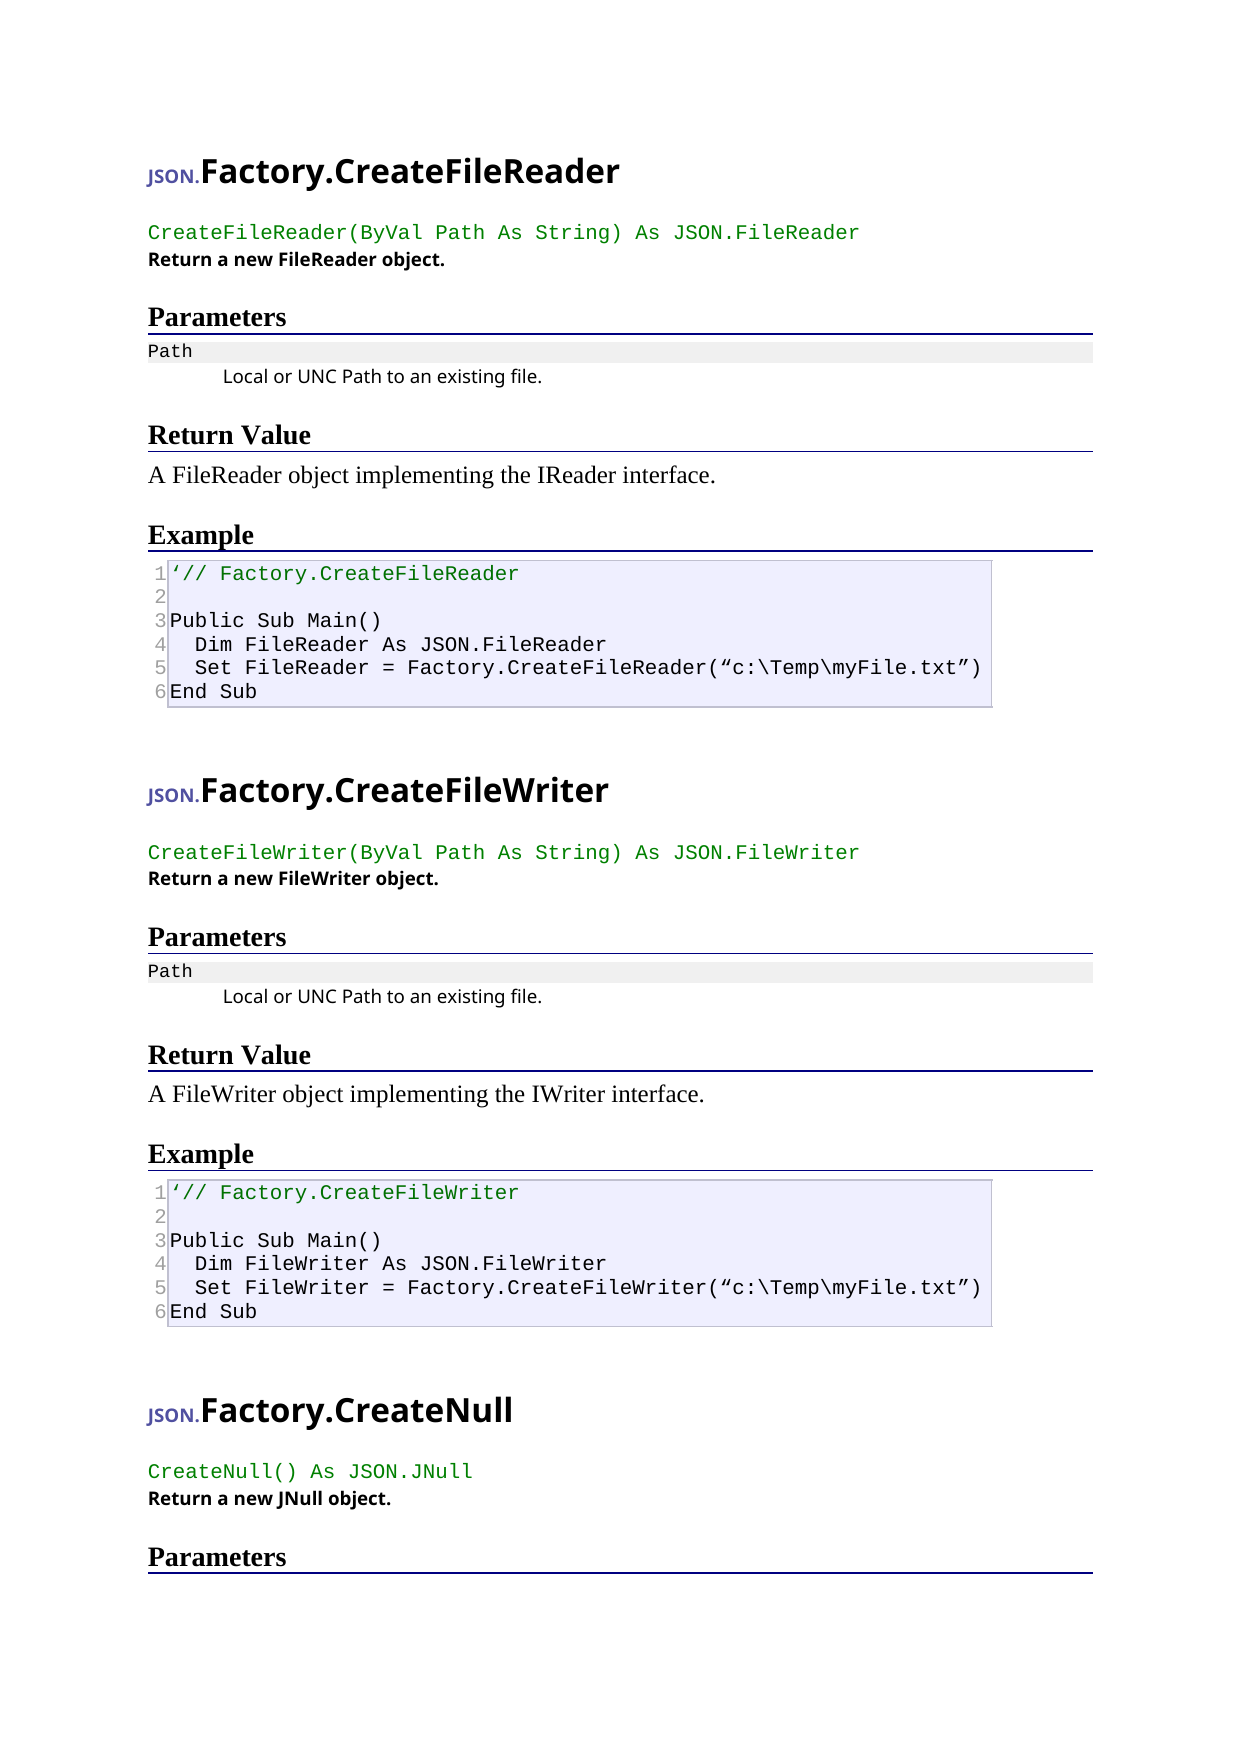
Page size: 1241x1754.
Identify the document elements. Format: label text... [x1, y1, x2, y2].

text Return Value [148, 418, 1093, 451]
text Return Value [148, 1038, 1093, 1070]
subtitle JSON.Factory.CreateFileWriter [148, 767, 1093, 813]
text Return a new FileWriter object. [148, 865, 1093, 891]
text Path [148, 342, 1093, 363]
text Example [148, 518, 1093, 550]
text CreateFileWriter(ByVal Path As String) As JSON.FileWriter [148, 842, 1093, 865]
text Path [148, 962, 1093, 983]
text CreateNull() As JSON.JNull [148, 1461, 1093, 1485]
text Example [148, 1137, 1093, 1170]
text Return a new FileReader object. [148, 246, 1093, 271]
subtitle JSON.Factory.CreateFileReader [148, 148, 1093, 193]
table_header 1 2 3 4 5 6 [148, 1179, 167, 1326]
text Local or UNC Path to an existing file. [223, 983, 1093, 1009]
table_header 1 2 3 4 5 6 [148, 560, 167, 706]
table_header ‘// Factory.CreateFileWriter Public Sub Main() Dim FileWriter As JSON.FileWriter Set FileWriter = Factory.CreateFileWriter(“c:\Temp\myFile.txt”) End Sub [169, 1181, 991, 1326]
table_header ‘// Factory.CreateFileReader Public Sub Main() Dim FileReader As JSON.FileReader Set FileReader = Factory.CreateFileReader(“c:\Temp\myFile.txt”) End Sub [169, 561, 991, 706]
text Parameters [148, 920, 1093, 953]
text Parameters [148, 301, 1093, 333]
text CreateFileReader(ByVal Path As String) As JSON.FileReader [148, 222, 1093, 246]
text A FileWriter object implementing the IWriter interface. [148, 1079, 1093, 1108]
text Return a new JNull object. [148, 1485, 1093, 1511]
subtitle JSON.Factory.CreateNull [148, 1387, 1093, 1432]
text A FileReader object implementing the IReader interface. [148, 460, 1093, 489]
text Local or UNC Path to an existing file. [223, 363, 1093, 389]
text Parameters [148, 1540, 1093, 1572]
